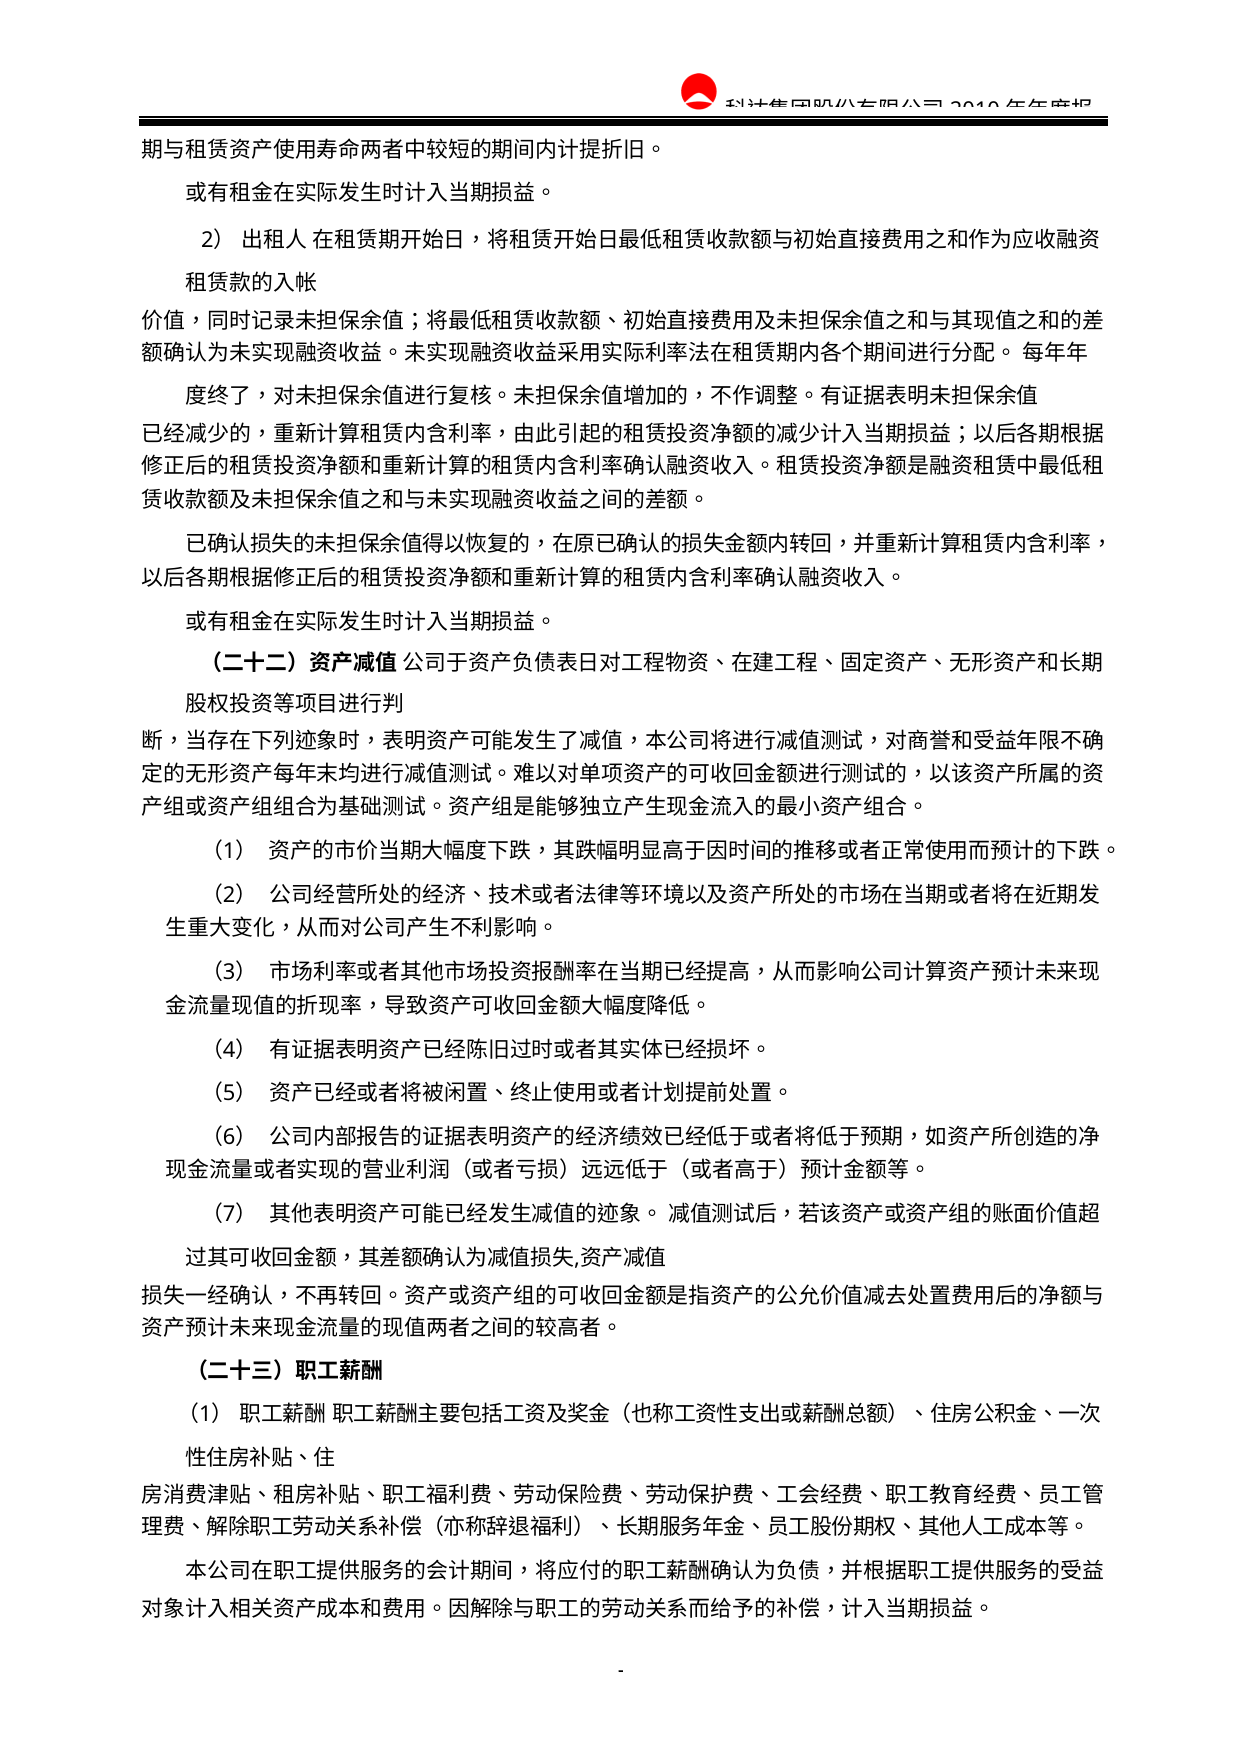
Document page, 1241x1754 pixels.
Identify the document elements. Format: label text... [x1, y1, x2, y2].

text （5） 资产已经或者将被闲置、终止使用或者计划提前处置。 [201, 1077, 1117, 1107]
text （3） 市场利率或者其他市场投资报酬率在当期已经提高，从而影响公司计算资产预计未来现 金流量现值的折现率，导致资产可收回金额大幅度降低。 [165, 956, 1106, 1020]
text （7） 其他表明资产可能已经发生减值的迹象。 减值测试后，若该资产或资产组的账面价值超过其可收回金额，其差额确认为减值损失,资产减值 [185, 1198, 1117, 1272]
text 修正后的租赁投资净额和重新计算的租赁内含利率确认融资收入。租赁投资净额是融资租赁中最低租 赁收款额及未担保余值之和与未实现融资收益之间的差额。 [142, 450, 1106, 513]
text 损失一经确认，不再转回。资产或资产组的可收回金额是指资产的公允价值减去处置费用后的净额与 [142, 1286, 1117, 1308]
text 对象计入相关资产成本和费用。因解除与职工的劳动关系而给予的补偿，计入当期损益。 [142, 1599, 1117, 1621]
text 理费、解除职工劳动关系补偿（亦称辞退福利）、长期服务年金、员工股份期权、其他人工成本等。 本公司在职工提供服务的会计期间，将应付的职工薪酬确认为负债，并根据职工提供服务的受益 [142, 1511, 1106, 1585]
text 已确认损失的未担保余值得以恢复的，在原已确认的损失金额内转回，并重新计算租赁内含利率， 以后各期根据修正后的租赁投资净额和重新计算的租赁内含利率确认融资收入。 [142, 528, 1117, 591]
text 2） 出租人 在租赁期开始日，将租赁开始日最低租赁收款额与初始直接费用之和作为应收融资租赁款的入帐 [185, 224, 1106, 297]
text （6） 公司内部报告的证据表明资产的经济绩效已经低于或者将低于预期，如资产所创造的净 现金流量或者实现的营业利润（或者亏损）远远低于（或者高于）预计金额等。 [165, 1121, 1106, 1184]
text （4） 有证据表明资产已经陈旧过时或者其实体已经损坏。 [201, 1034, 1117, 1064]
subtitle （二十三）职工薪酬 [186, 1355, 1117, 1385]
text （二十二）资产减值 公司于资产负债表日对工程物资、在建工程、固定资产、无形资产和长期股权投资等项目进行判 [185, 647, 1106, 718]
text 定的无形资产每年末均进行减值测试。难以对单项资产的可收回金额进行测试的，以该资产所属的资 产组或资产组组合为基础测试。资产组是能够独立产生现金流入的最小资产组合。 [142, 757, 1106, 821]
text （2） 公司经营所处的经济、技术或者法律等环境以及资产所处的市场在当期或者将在近期发 生重大变化，从而对公司产生不利影响。 [165, 878, 1106, 942]
text 价值，同时记录未担保余值；将最低租赁收款额、初始直接费用及未担保余值之和与其现值之和的差 [142, 311, 1117, 333]
text 房消费津贴、租房补贴、职工福利费、劳动保险费、劳动保护费、工会经费、职工教育经费、员工管 [142, 1485, 1117, 1507]
text 断，当存在下列迹象时，表明资产可能发生了减值，本公司将进行减值测试，对商誉和受益年限不确 [142, 730, 1117, 754]
picture [681, 73, 717, 110]
text 资产预计未来现金流量的现值两者之间的较高者。 [142, 1312, 1117, 1341]
text 或有租金在实际发生时计入当期损益。 [185, 606, 1117, 635]
text 期与租赁资产使用寿命两者中较短的期间内计提折旧。 或有租金在实际发生时计入当期损益。 [142, 134, 669, 207]
text 已经减少的，重新计算租赁内含利率，由此引起的租赁投资净额的减少计入当期损益；以后各期根据 [142, 424, 1117, 446]
text 额确认为未实现融资收益。未实现融资收益采用实际利率法在租赁期内各个期间进行分配。 每年年度终了，对未担保余值进行复核。未担保余值增加的，不作调整。有证据表明未担保余值 [142, 337, 1106, 410]
text （1） 职工薪酬 职工薪酬主要包括工资及奖金（也称工资性支出或薪酬总额）、住房公积金、一次性住房补贴、住 [177, 1398, 1106, 1471]
text （1） 资产的市价当期大幅度下跌，其跌幅明显高于因时间的推移或者正常使用而预计的下跌。 [201, 835, 1128, 865]
